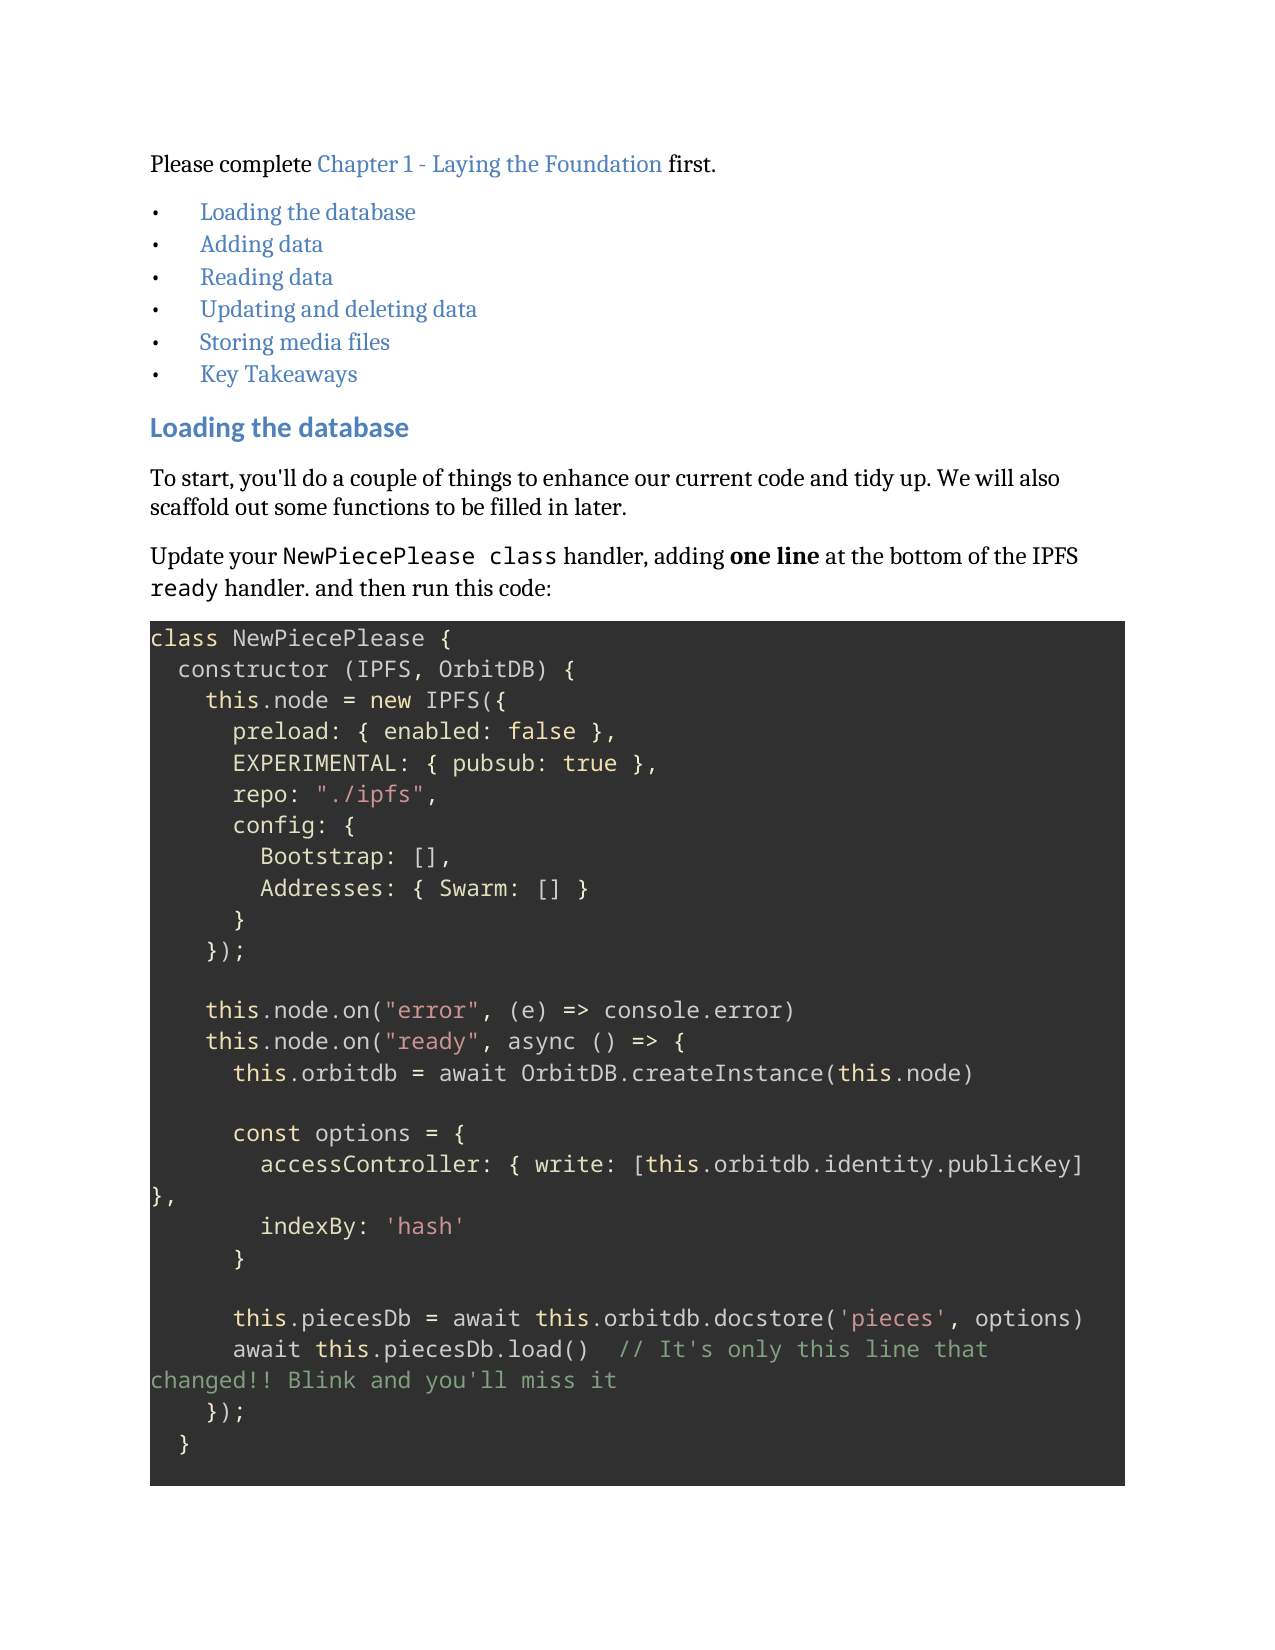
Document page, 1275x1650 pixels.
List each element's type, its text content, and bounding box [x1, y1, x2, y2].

text To start, you'll do a couple of things to enhance our current code and tidy up. We will also scaffold out some functions to be filled in later. [150, 464, 1125, 521]
list Loading the database [150, 197, 1125, 226]
list Storing media files [150, 327, 1125, 356]
list Adding data [150, 230, 1125, 259]
list Updating and deleting data [150, 295, 1125, 324]
list Key Takeaways [150, 360, 1125, 389]
list Reading data [150, 262, 1125, 291]
text Please complete Chapter 1 - Laying the Foundation first. [150, 150, 1125, 179]
text Update your NewPiecePlease class handler, adding one line at the bottom of the IPFS ready handler. and then run this code: [150, 540, 1125, 603]
subtitle Loading the database [150, 409, 1125, 445]
